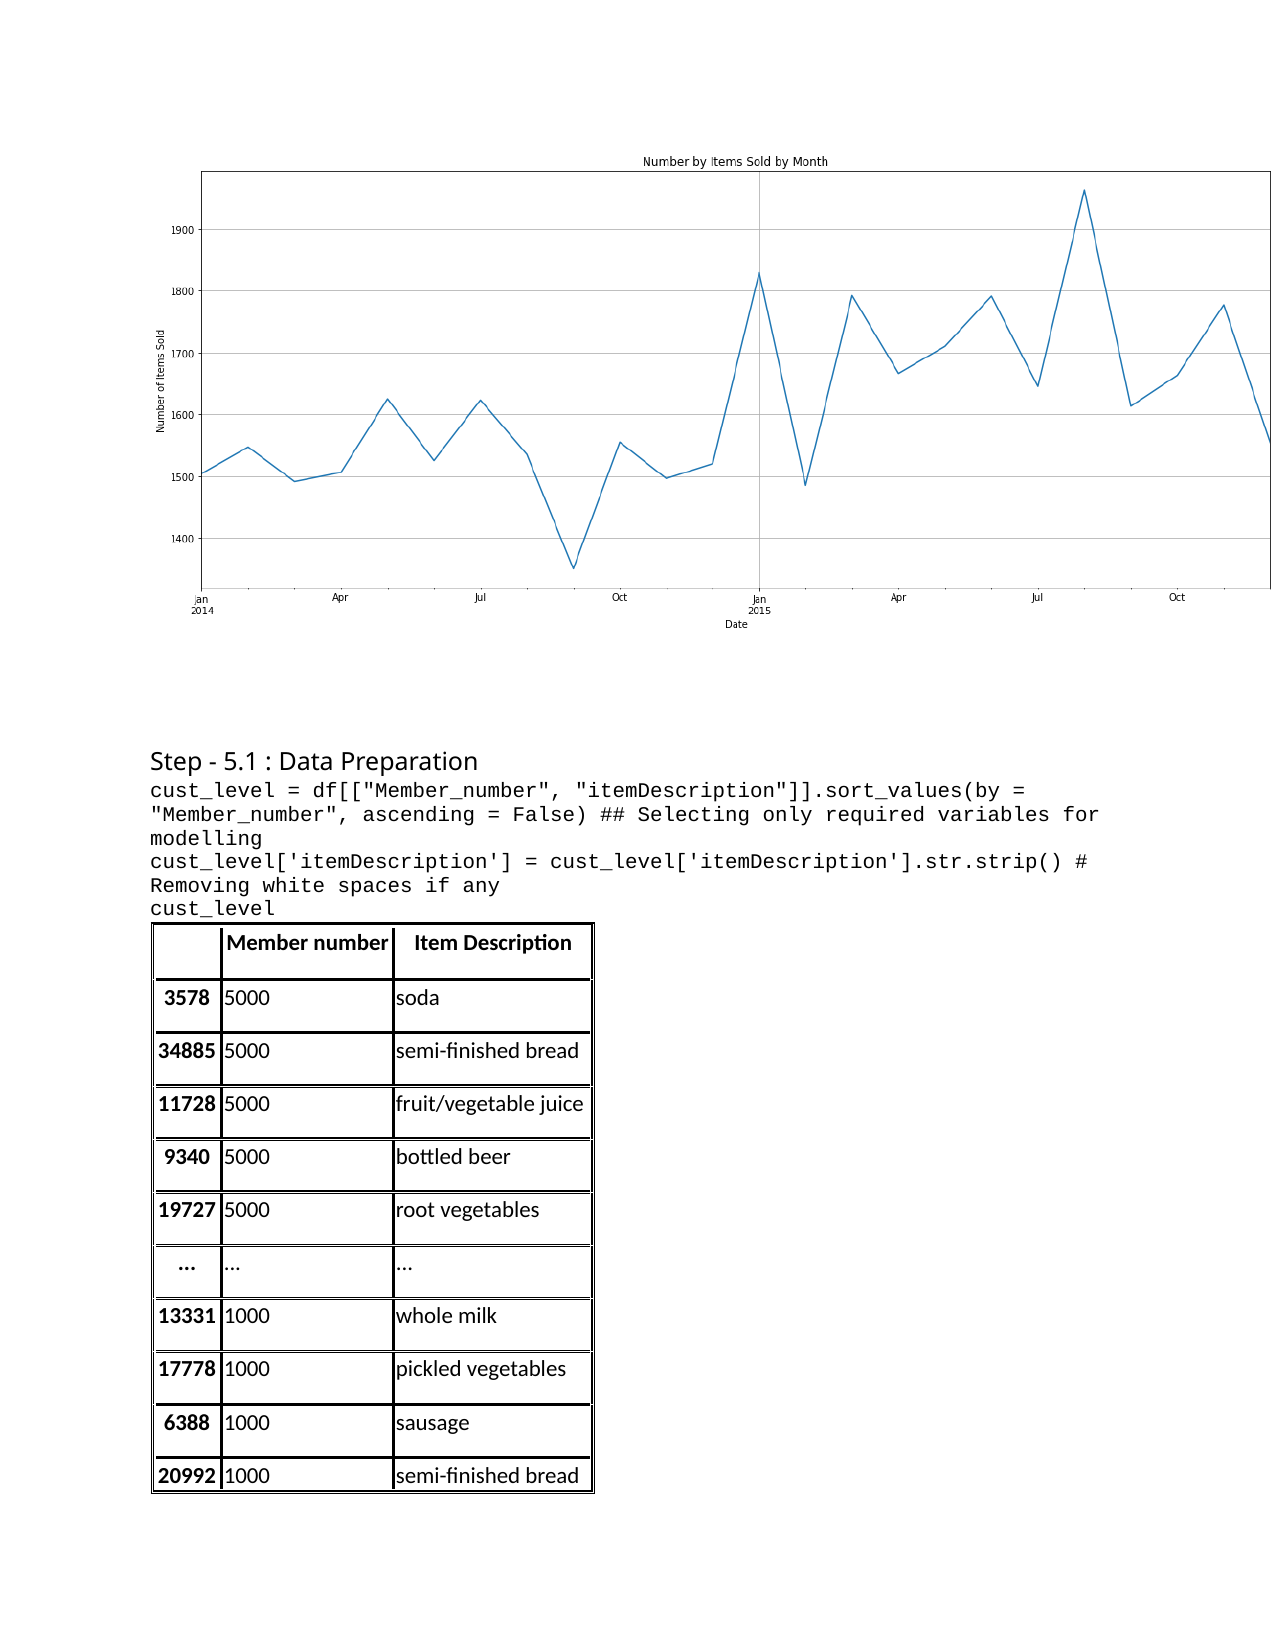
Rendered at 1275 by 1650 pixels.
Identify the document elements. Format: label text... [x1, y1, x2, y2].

table_cell 11728 [154, 1084, 220, 1137]
table_cell 6388 [152, 1403, 220, 1456]
table_header Item Description [393, 925, 591, 978]
table_cell ... [154, 1244, 220, 1297]
table_cell pickled vegetables [393, 1350, 593, 1403]
text cust_level [150, 898, 1125, 922]
table_header Member number [221, 925, 393, 978]
table_cell 1000 [223, 1353, 392, 1403]
table_cell soda [395, 978, 593, 1031]
table_cell root vegetables [395, 1190, 592, 1243]
table_cell 17778 [152, 1350, 221, 1403]
table_cell 5000 [223, 1141, 392, 1190]
subtitle Step - 5.1 : Data Preparation [150, 743, 1125, 777]
table_cell whole milk [393, 1297, 593, 1350]
table_cell bottled beer [395, 1137, 592, 1190]
table_cell 5000 [223, 1034, 392, 1084]
table_cell fruit/vegetable juice [395, 1084, 592, 1137]
table_cell ... [223, 1247, 392, 1297]
table_cell 9340 [154, 1137, 220, 1190]
picture [150, 150, 1275, 635]
table_cell 1000 [221, 1459, 393, 1490]
table_cell 5000 [223, 981, 392, 1031]
table_cell 1000 [223, 1406, 392, 1456]
table_cell semi-finished bread [393, 1456, 591, 1490]
table_cell 3578 [152, 978, 220, 1031]
table_cell 20992 [154, 1456, 221, 1490]
table_header [154, 925, 221, 978]
table_cell 34885 [154, 1031, 220, 1084]
table_cell 13331 [152, 1297, 221, 1350]
text cust_level = df[["Member_number", "itemDescription"]].sort_values(by = "Member_number", ascending = False) ## Selecting only required variables for modelling [150, 780, 1125, 851]
table_cell 1000 [223, 1300, 392, 1350]
table_cell ... [395, 1244, 592, 1297]
table_cell 5000 [223, 1194, 392, 1243]
table_cell semi-finished bread [395, 1031, 591, 1084]
table_cell 5000 [223, 1088, 392, 1137]
table_cell sausage [395, 1403, 593, 1456]
table_cell 19727 [154, 1190, 220, 1243]
text cust_level['itemDescription'] = cust_level['itemDescription'].str.strip() # Removing white spaces if any [150, 851, 1125, 898]
